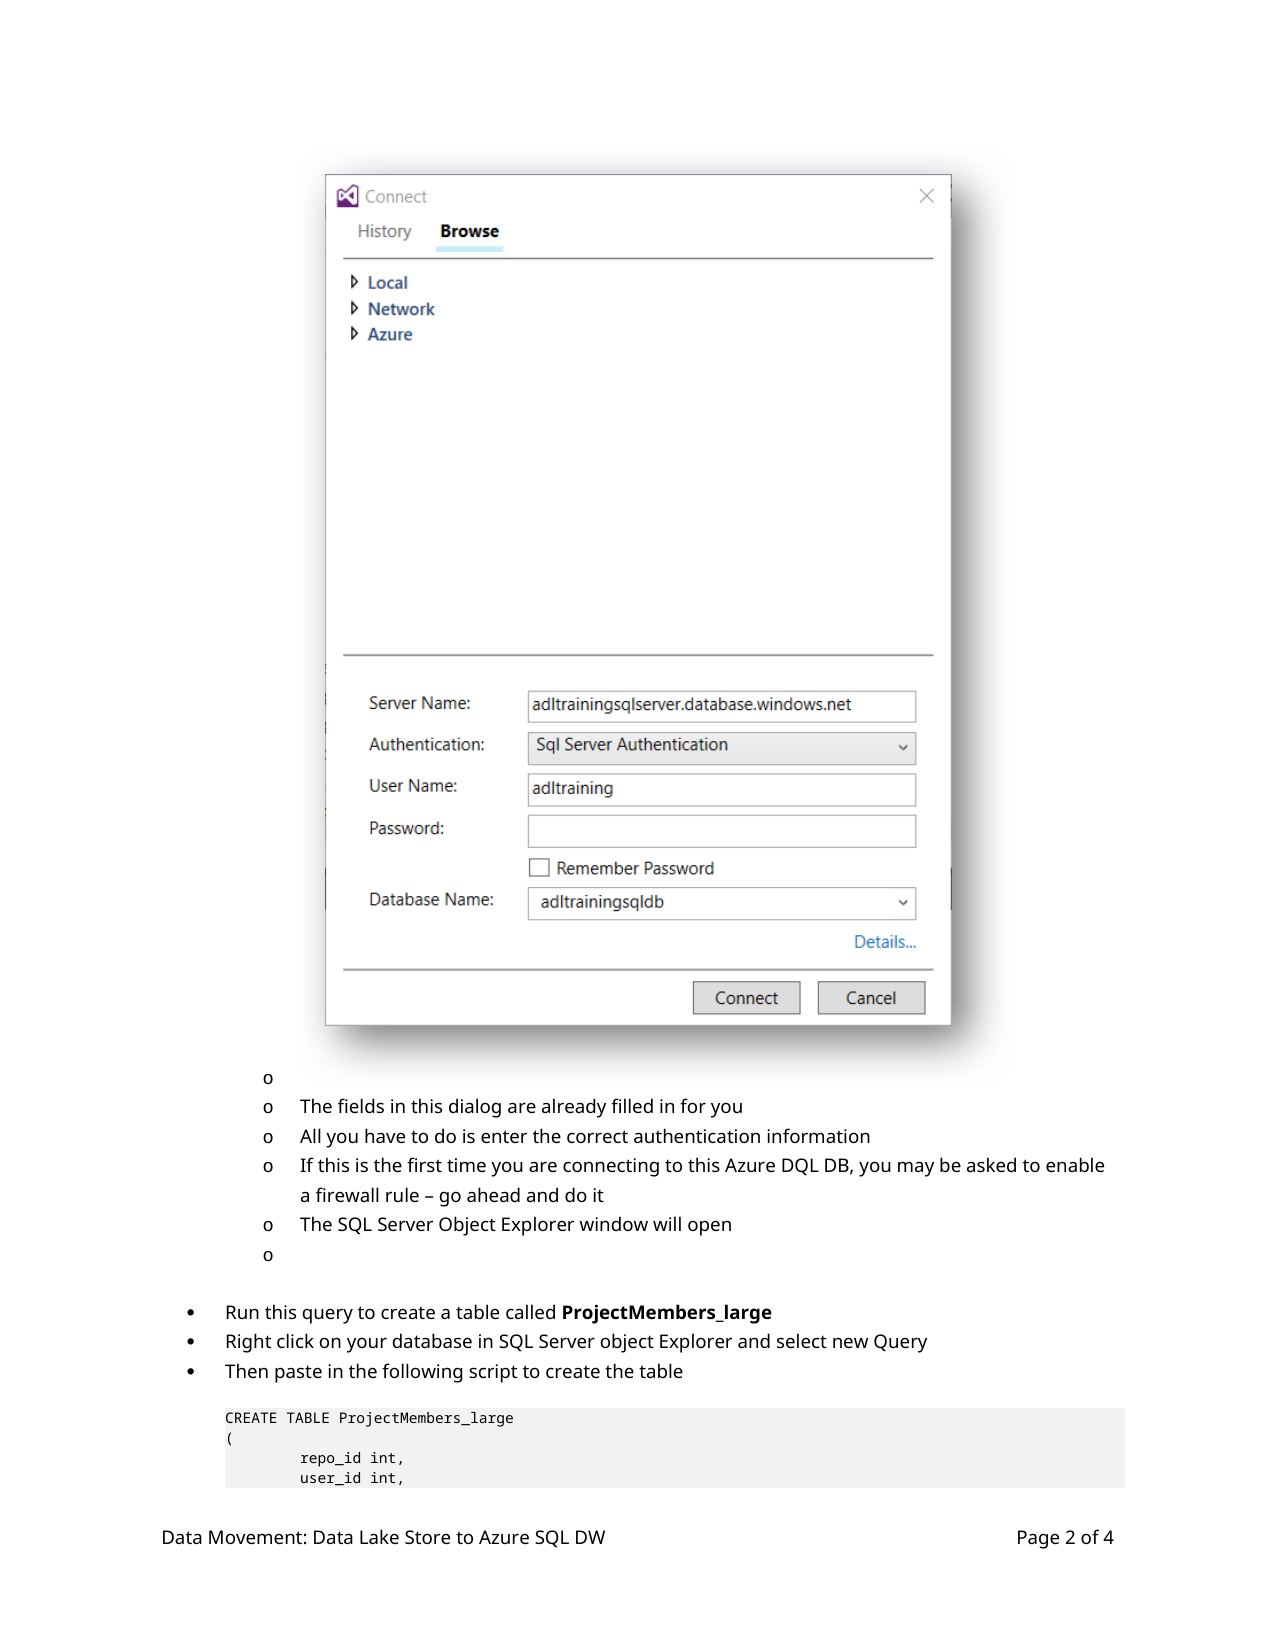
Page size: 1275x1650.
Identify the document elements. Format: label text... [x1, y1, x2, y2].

list If this is the first time you are connecting to this Azure DQL DB, you may be asked to enable a firewall rule – go ahead and do it [262, 1152, 1125, 1207]
list The SQL Server Object Explorer window will open [262, 1211, 1125, 1237]
list The fields in this dialog are already filled in for you [262, 1093, 1125, 1119]
list Right click on your database in SQL Server object Explorer and select new Query [187, 1329, 1125, 1354]
picture [325, 174, 952, 1026]
text ( [225, 1428, 1125, 1448]
text repo_id int, [225, 1448, 1125, 1468]
list All you have to do is enter the correct authentication information [262, 1123, 1125, 1149]
list Then paste in the following script to create the table [187, 1358, 1125, 1384]
list Run this query to create a table called ProjectMembers_large [187, 1299, 1125, 1325]
text user_id int, [225, 1468, 1125, 1488]
text CREATE TABLE ProjectMembers_large [225, 1408, 1125, 1428]
